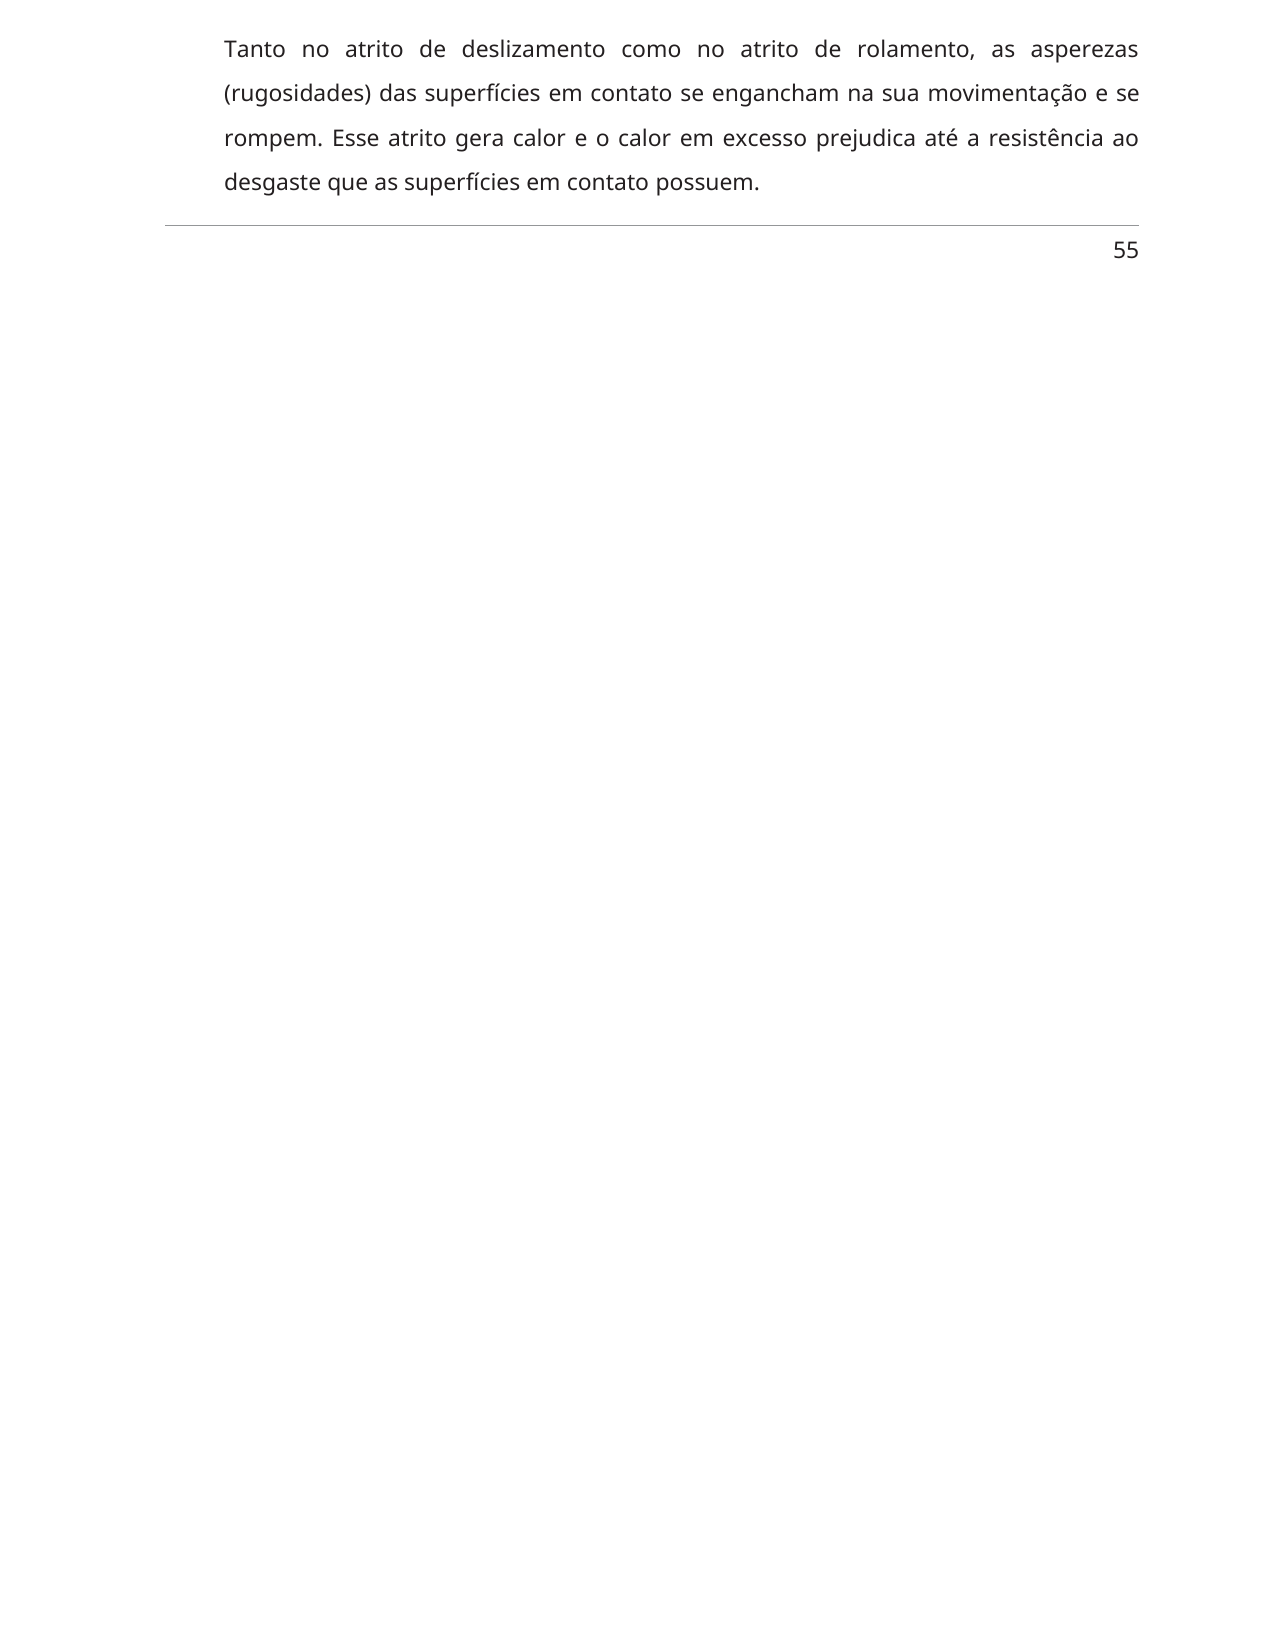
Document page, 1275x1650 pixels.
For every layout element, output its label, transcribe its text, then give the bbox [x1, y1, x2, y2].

text Tanto no atrito de deslizamento como no atrito de rolamento, as asperezas (rugosidades) das superfícies em contato se engancham na sua movimentação e se rompem. Esse atrito gera calor e o calor em excesso prejudica até a resistência ao desgaste que as superfícies em contato possuem. [224, 33, 1139, 197]
text 55 [165, 228, 1152, 265]
